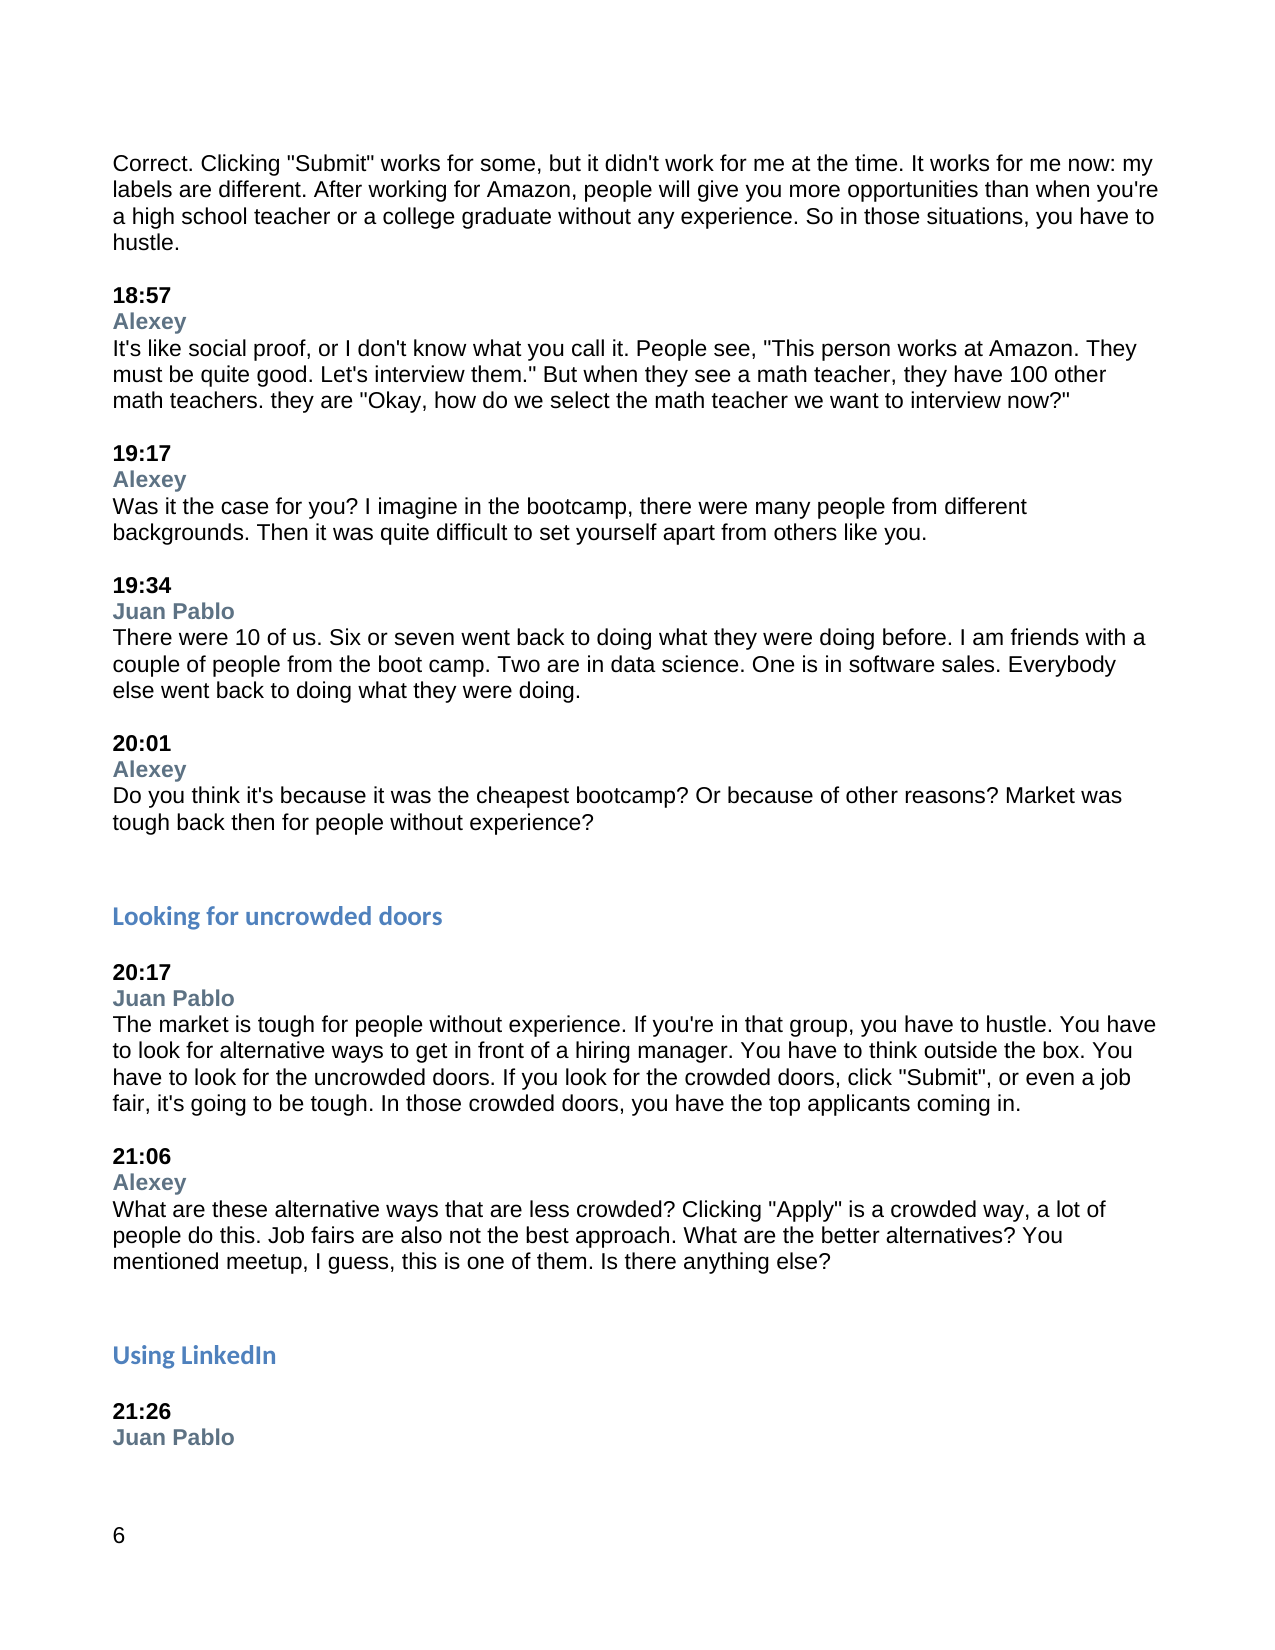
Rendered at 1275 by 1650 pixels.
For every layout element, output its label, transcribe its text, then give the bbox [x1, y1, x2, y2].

text The market is tough for people without experience. If you're in that group, you have to hustle. You have to look for alternative ways to get in front of a hiring manager. You have to think outside the box. You have to look for the uncrowded doors. If you look for the crowded doors, click "Submit", or even a job fair, it's going to be tough. In those crowded doors, you have the top applicants coming in. [112, 1011, 1162, 1117]
text Correct. Clicking "Submit" works for some, but it didn't work for me at the time. It works for me now: my labels are different. After working for Amazon, people will give you more opportunities than when you're a high school teacher or a college graduate without any experience. So in those situations, you have to hustle. [112, 150, 1162, 255]
text Do you think it's because it was the cheapest bootcamp? Or because of other reasons? Market was tough back then for people without experience? [112, 782, 1162, 835]
text 20:17 [112, 958, 1162, 985]
text Alexey [112, 466, 1162, 493]
text Juan Pablo [112, 985, 1162, 1011]
text There were 10 of us. Six or seven went back to doing what they were doing before. I am friends with a couple of people from the boot camp. Two are in data science. One is in software sales. Everybody else went back to doing what they were doing. [112, 624, 1162, 703]
text 19:34 [112, 572, 1162, 598]
subtitle Using LinkedIn [112, 1338, 1162, 1372]
text What are these alternative ways that are less crowded? Clicking "Apply" is a crowded way, a lot of people do this. Job fairs are also not the best approach. What are the better alternatives? You mentioned meetup, I guess, this is one of them. Is there anything else? [112, 1196, 1162, 1275]
text 20:01 [112, 730, 1162, 756]
text Was it the case for you? I imagine in the bootcamp, there were many people from different backgrounds. Then it was quite difficult to set yourself apart from others like you. [112, 493, 1162, 545]
subtitle Looking for uncrowded doors [112, 899, 1162, 932]
text Alexey [112, 756, 1162, 782]
text 19:17 [112, 440, 1162, 466]
text It's like social proof, or I don't know what you call it. People see, "This person works at Amazon. They must be quite good. Let's interview them." But when they see a math teacher, they have 100 other math teachers. they are "Okay, how do we select the math teacher we want to interview now?" [112, 334, 1162, 413]
text 21:26 [112, 1398, 1162, 1424]
text 18:57 [112, 282, 1162, 308]
text Juan Pablo [112, 1424, 1162, 1451]
text Alexey [112, 308, 1162, 334]
text Alexey [112, 1169, 1162, 1196]
text 21:06 [112, 1143, 1162, 1169]
text Juan Pablo [112, 598, 1162, 624]
